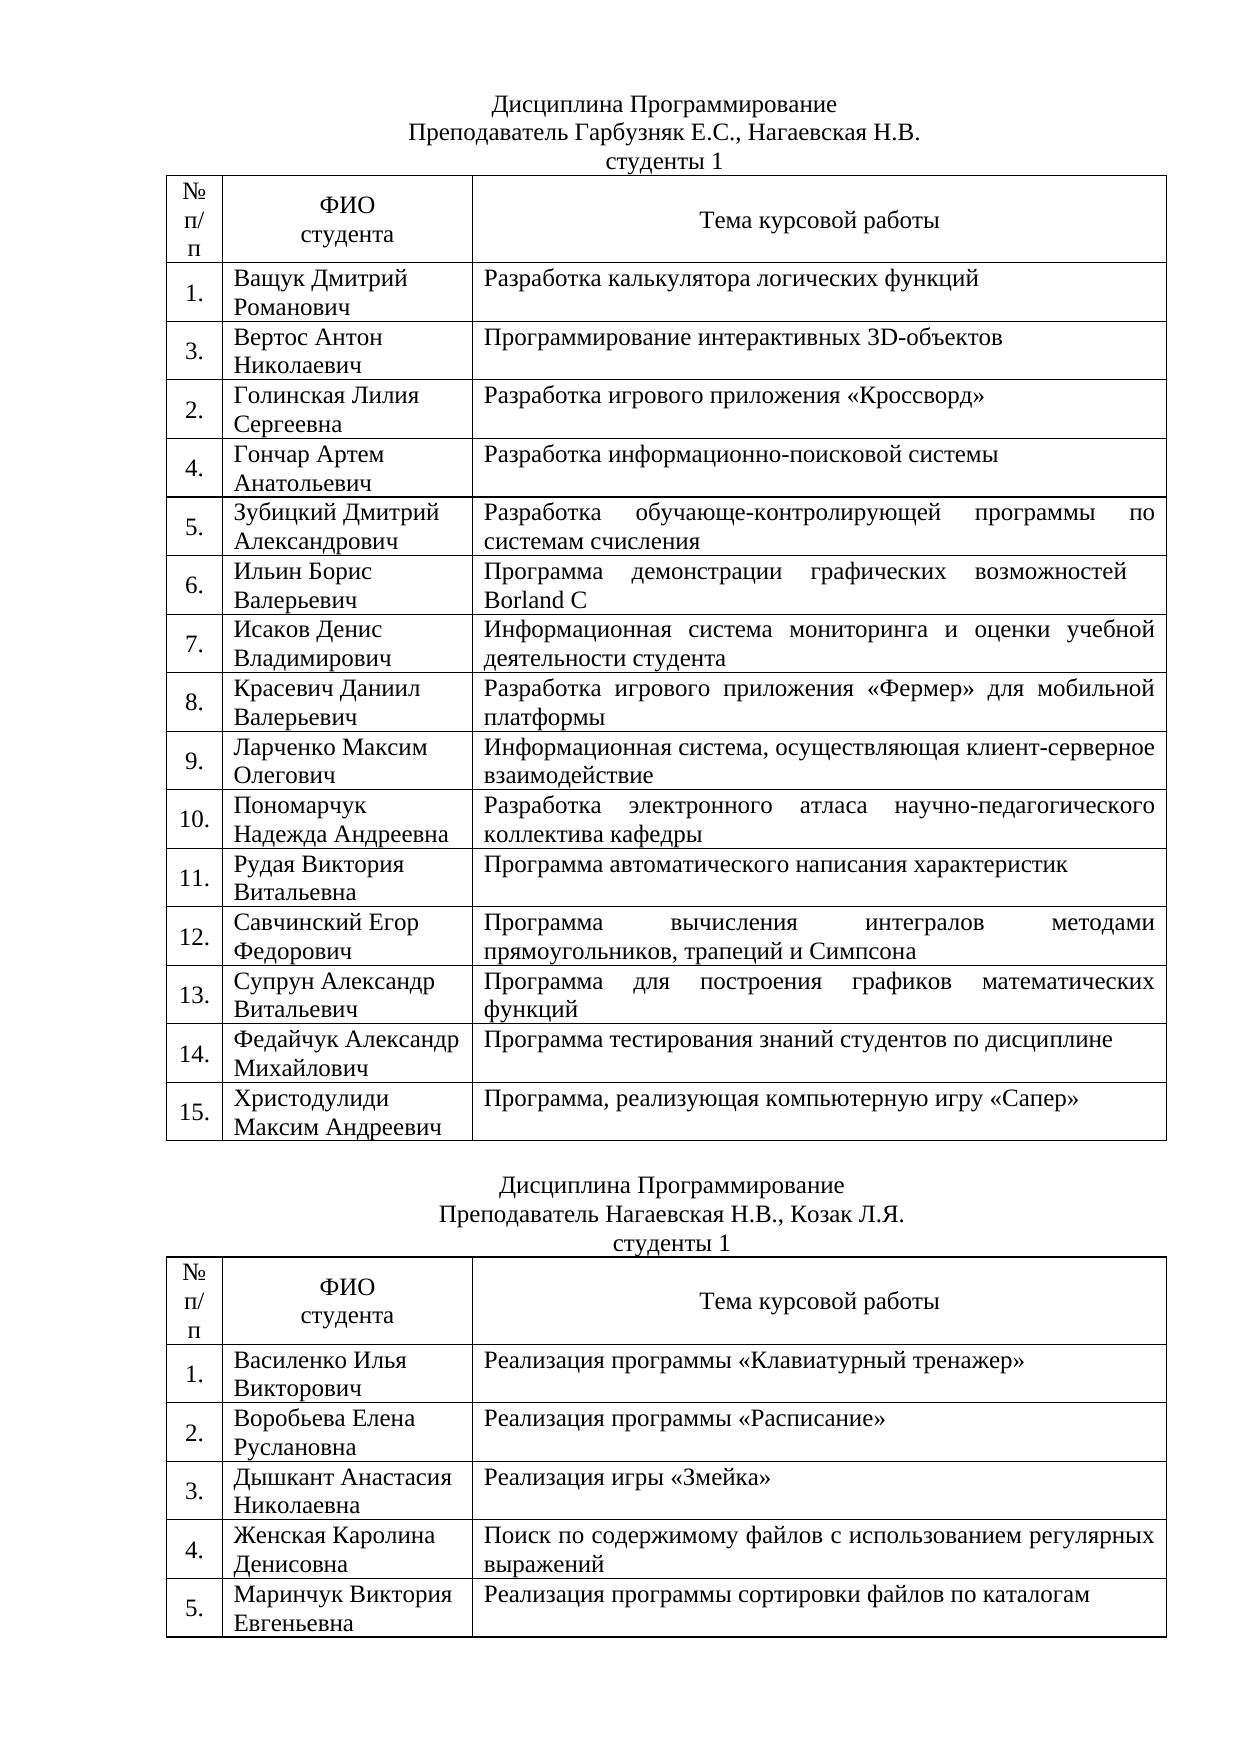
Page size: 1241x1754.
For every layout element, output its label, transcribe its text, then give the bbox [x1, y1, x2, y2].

text студенты 1 [177, 146, 1152, 175]
table_header Тема курсовой работы [473, 1258, 1166, 1344]
table_cell Информационная система мониторинга и оценки учебной деятельности студента [473, 615, 1166, 672]
table_cell Программа тестирования знаний студентов по дисциплине [473, 1024, 1166, 1082]
table_cell Василенко Илья Викторович [223, 1345, 472, 1402]
table_header № п/п [167, 1258, 222, 1344]
table_cell Дышкант Анастасия Николаевна [223, 1462, 472, 1519]
table_header Тема курсовой работы [473, 176, 1166, 262]
table_cell Зубицкий Дмитрий Александрович [223, 498, 472, 555]
table_cell Воробьева Елена Руслановна [223, 1403, 472, 1461]
table_cell Информационная система, осуществляющая клиент-серверное взаимодействие [473, 732, 1166, 789]
text Дисциплина Программирование [177, 1170, 1166, 1199]
table_cell Супрун Александр Витальевич [223, 966, 472, 1023]
table_cell 1. [167, 1345, 222, 1402]
table_cell Савчинский Егор Федорович [223, 907, 472, 965]
table_cell Программа вычисления интегралов методами прямоугольников, трапеций и Симпсона [473, 907, 1166, 965]
table_cell 3. [167, 1462, 222, 1519]
table_cell Реализация программы «Расписание» [473, 1403, 1166, 1461]
table_cell 4. [167, 1520, 222, 1578]
table_cell Программа демонстрации графических возможностей Borland C [473, 556, 1166, 613]
table_cell Разработка обучающе-контролирующей программы по системам счисления [473, 498, 1166, 555]
table_header ФИО студента [223, 1258, 472, 1344]
table_cell Женская Каролина Денисовна [223, 1520, 472, 1578]
table_cell Разработка информационно-поисковой системы [473, 439, 1166, 496]
table_cell Красевич Даниил Валерьевич [223, 673, 472, 731]
table_cell Ващук Дмитрий Романович [223, 263, 472, 321]
table_cell Федайчук Александр Михайлович [223, 1024, 472, 1082]
table_cell Исаков Денис Владимирович [223, 615, 472, 672]
table_cell 5. [167, 1579, 222, 1636]
table_cell Вертос Антон Николаевич [223, 322, 472, 379]
table_cell 12. [167, 907, 222, 965]
table_cell Разработка игрового приложения «Кроссворд» [473, 380, 1166, 438]
table_cell Поиск по содержимому файлов с использованием регулярных выражений [473, 1520, 1166, 1578]
table_cell Гончар Артем Анатольевич [223, 439, 472, 496]
table_header № п/п [167, 176, 222, 262]
table_cell 11. [167, 849, 222, 906]
table_cell 1. [167, 263, 222, 321]
table_cell Разработка игрового приложения «Фермер» для мобильной платформы [473, 673, 1166, 731]
table_cell 7. [167, 615, 222, 672]
table_cell Программа для построения графиков математических функций [473, 966, 1166, 1023]
table_cell 10. [167, 790, 222, 848]
table_cell Ильин Борис Валерьевич [223, 556, 472, 613]
table_cell Реализация программы сортировки файлов по каталогам [473, 1579, 1166, 1636]
table_cell Голинская Лилия Сергеевна [223, 380, 472, 438]
table_cell Программирование интерактивных 3D-объектов [473, 322, 1166, 379]
table_cell Рудая Виктория Витальевна [223, 849, 472, 906]
table_cell Христодулиди Максим Андреевич [223, 1083, 472, 1140]
table_cell 2. [167, 1403, 222, 1461]
table_cell 14. [167, 1024, 222, 1082]
table_cell 13. [167, 966, 222, 1023]
text Преподаватель Гарбузняк Е.С., Нагаевская Н.В. [177, 117, 1152, 146]
table_cell 15. [167, 1083, 222, 1140]
table_cell Ларченко Максим Олегович [223, 732, 472, 789]
table_cell Программа автоматического написания характеристик [473, 849, 1166, 906]
table_cell Программа, реализующая компьютерную игру «Сапер» [473, 1083, 1166, 1140]
table_cell Разработка электронного атласа научно-педагогического коллектива кафедры [473, 790, 1166, 848]
table_cell 5. [167, 498, 222, 555]
table_cell Разработка калькулятора логических функций [473, 263, 1166, 321]
text студенты 1 [177, 1228, 1166, 1256]
table_header ФИО студента [223, 176, 472, 262]
text Дисциплина Программирование [177, 89, 1152, 117]
text Преподаватель Нагаевская Н.В., Козак Л.Я. [177, 1199, 1166, 1228]
table_cell Пономарчук Надежда Андреевна [223, 790, 472, 848]
table_cell 2. [167, 380, 222, 438]
table_cell 8. [167, 673, 222, 731]
table_cell 3. [167, 322, 222, 379]
table_cell Маринчук Виктория Евгеньевна [223, 1579, 472, 1636]
table_cell 6. [167, 556, 222, 613]
table_cell Реализация игры «Змейка» [473, 1462, 1166, 1519]
table_cell 9. [167, 732, 222, 789]
table_cell 4. [167, 439, 222, 496]
table_cell Реализация программы «Клавиатурный тренажер» [473, 1345, 1166, 1402]
